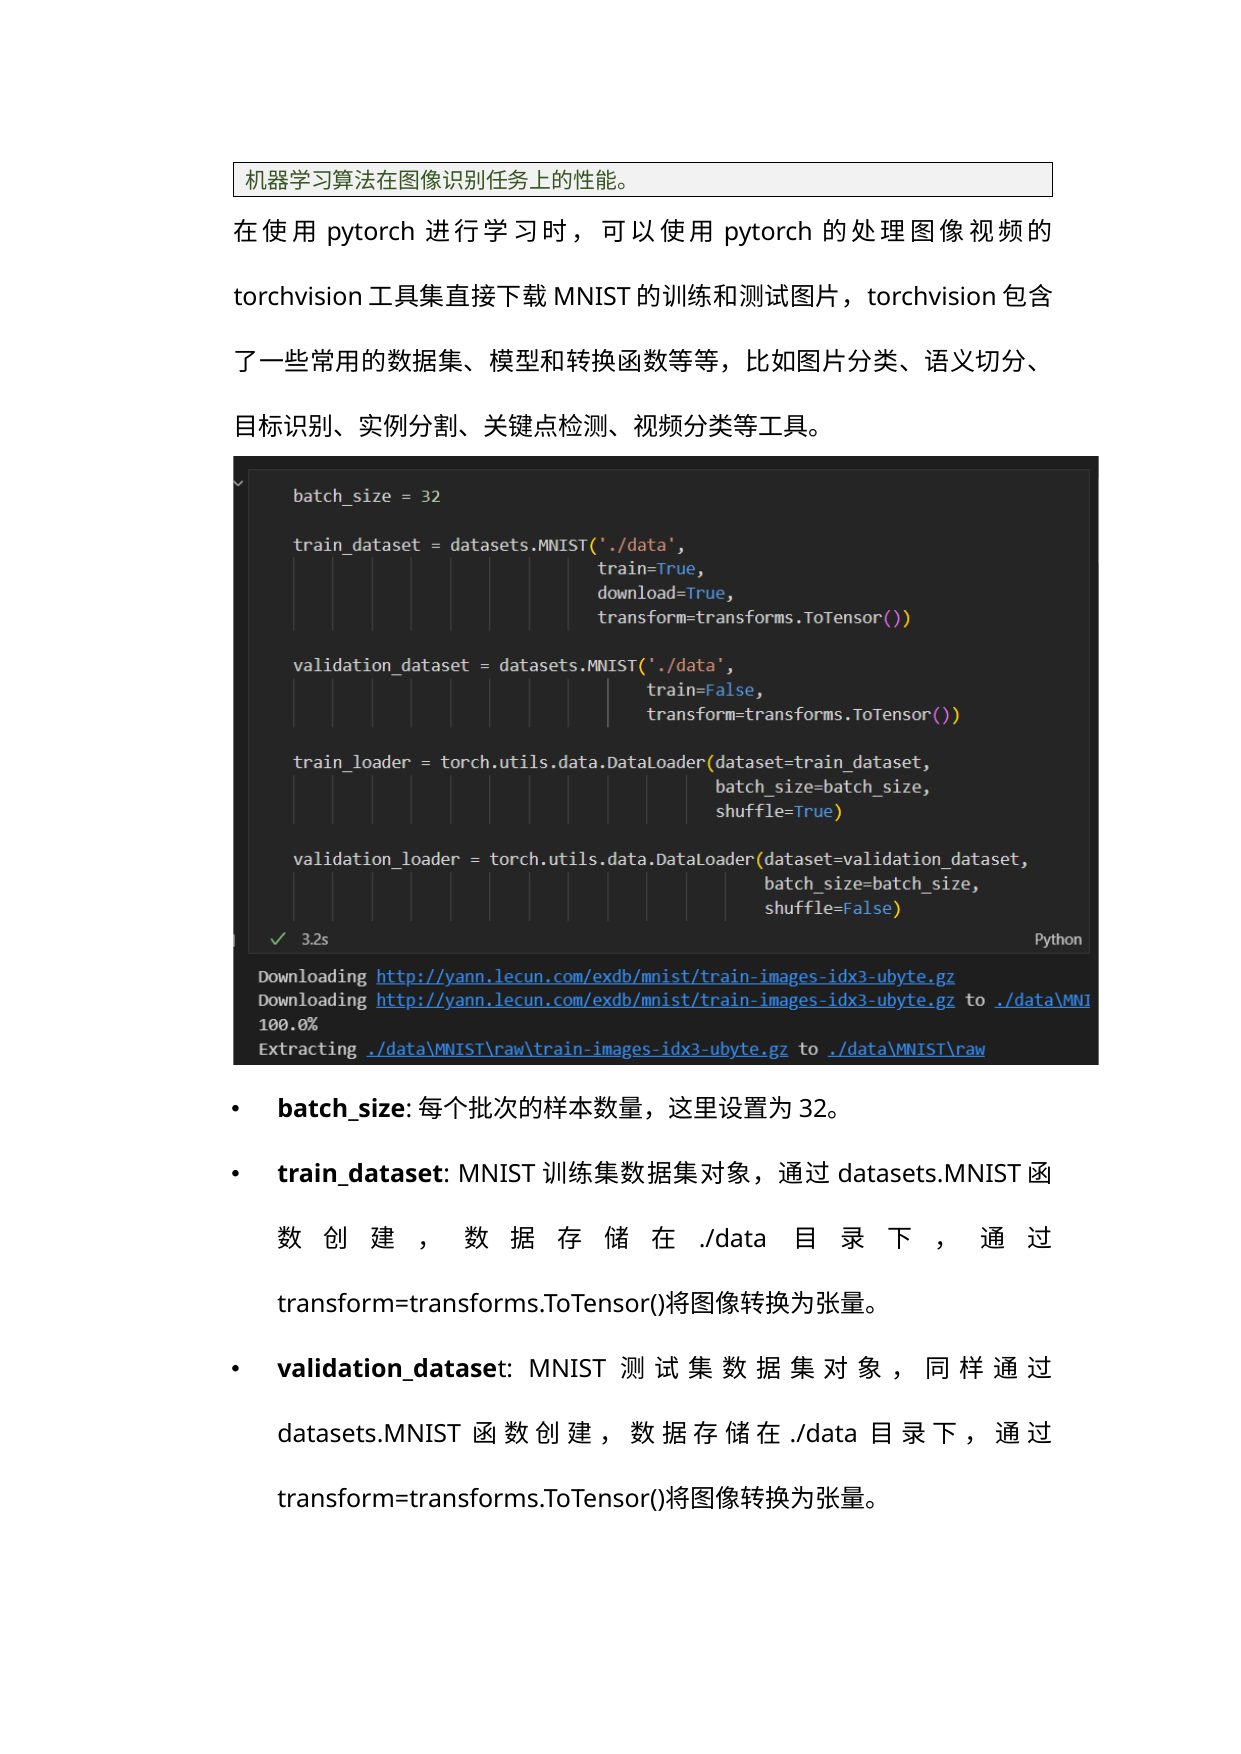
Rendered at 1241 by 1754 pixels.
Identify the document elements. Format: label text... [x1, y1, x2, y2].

list 在使用pytorch进行学习时，可以使用pytorch的处理图像视频的torchvision工具集直接下载MNIST的训练和测试图片，torchvision包含了一些常用的数据集、模型和转换函数等等，比如图片分类、语义切分、目标识别、实例分割、关键点检测、视频分类等工具。 [233, 197, 1053, 456]
list validation_dataset: MNIST测试集数据集对象，同样通过datasets.MNIST函数创建，数据存储在./data目录下，通过transform=transforms.ToTensor()将图像转换为张量。 [231, 1334, 1053, 1529]
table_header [234, 163, 1052, 196]
list batch_size: 每个批次的样本数量，这里设置为32。 [231, 1074, 1053, 1139]
list train_dataset: MNIST训练集数据集对象，通过datasets.MNIST函数创建，数据存储在./data目录下，通过transform=transforms.ToTensor()将图像转换为张量。 [231, 1139, 1053, 1334]
picture [233, 456, 1099, 1065]
